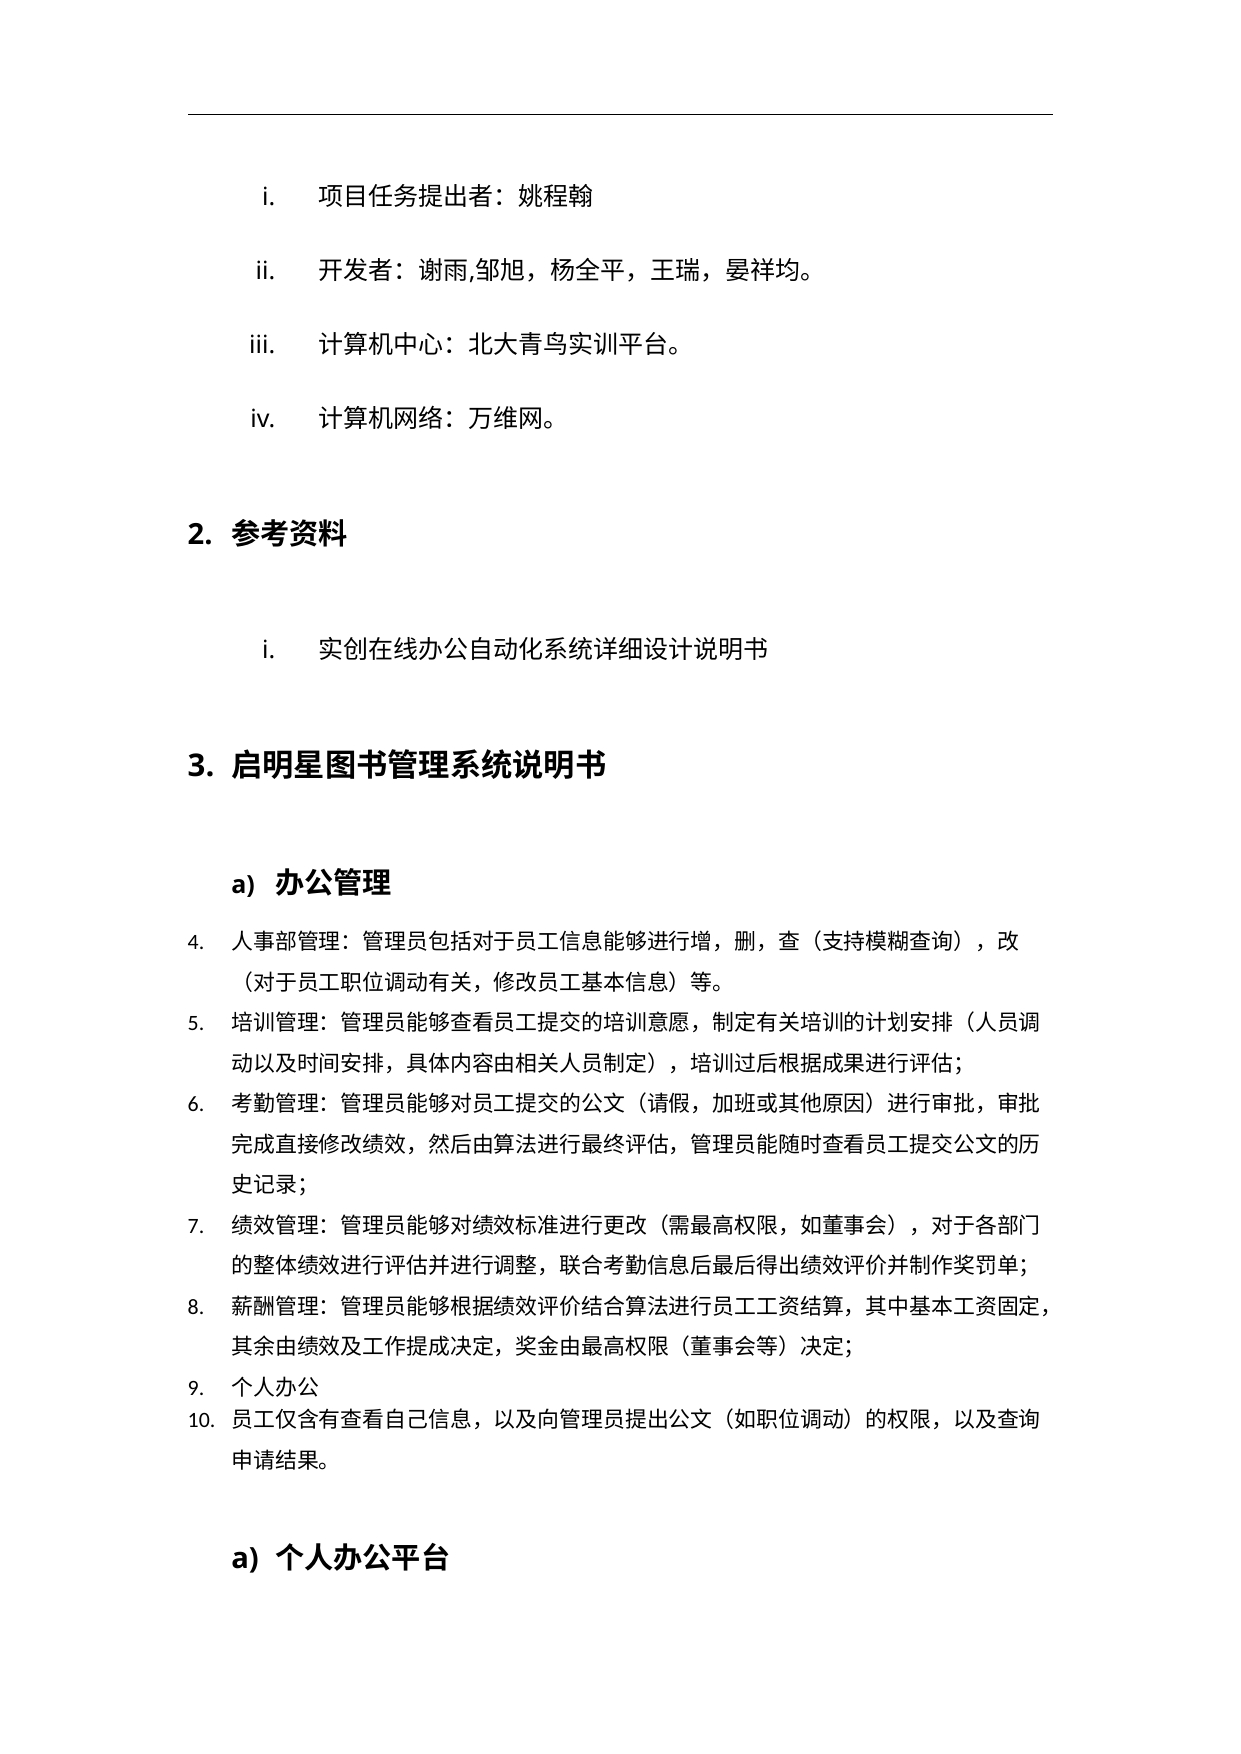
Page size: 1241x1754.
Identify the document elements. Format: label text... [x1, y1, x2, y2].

list 项目任务提出者：姚程翰 [275, 162, 1053, 227]
list 参考资料 [187, 499, 1053, 564]
list 人事部管理：管理员包括对于员工信息能够进行增，删，查（支持模糊查询），改（对于员工职位调动有关，修改员工基本信息）等。 [187, 923, 1053, 997]
list 计算机网络：万维网。 [275, 384, 1053, 449]
list 个人办公平台 [231, 1524, 1053, 1589]
list 培训管理：管理员能够查看员工提交的培训意愿，制定有关培训的计划安排（人员调动以及时间安排，具体内容由相关人员制定），培训过后根据成果进行评估； [187, 1004, 1053, 1078]
list 考勤管理：管理员能够对员工提交的公文（请假，加班或其他原因）进行审批，审批完成直接修改绩效，然后由算法进行最终评估，管理员能随时查看员工提交公文的历史记录； [187, 1086, 1053, 1199]
list 办公管理 [231, 848, 1053, 913]
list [187, 1402, 1053, 1475]
list 实创在线办公自动化系统详细设计说明书 [275, 616, 1053, 681]
list 个人办公 [187, 1369, 1053, 1402]
list 计算机中心：北大青鸟实训平台。 [275, 310, 1053, 375]
list 薪酬管理：管理员能够根据绩效评价结合算法进行员工工资结算，其中基本工资固定，其余由绩效及工作提成决定，奖金由最高权限（董事会等）决定； [187, 1288, 1053, 1361]
list 启明星图书管理系统说明书 [187, 731, 1053, 796]
list 开发者：谢雨,邹旭，杨全平，王瑞，晏祥均。 [275, 236, 1053, 301]
list 绩效管理：管理员能够对绩效标准进行更改（需最高权限，如董事会），对于各部门的整体绩效进行评估并进行调整，联合考勤信息后最后得出绩效评价并制作奖罚单； [187, 1207, 1053, 1280]
